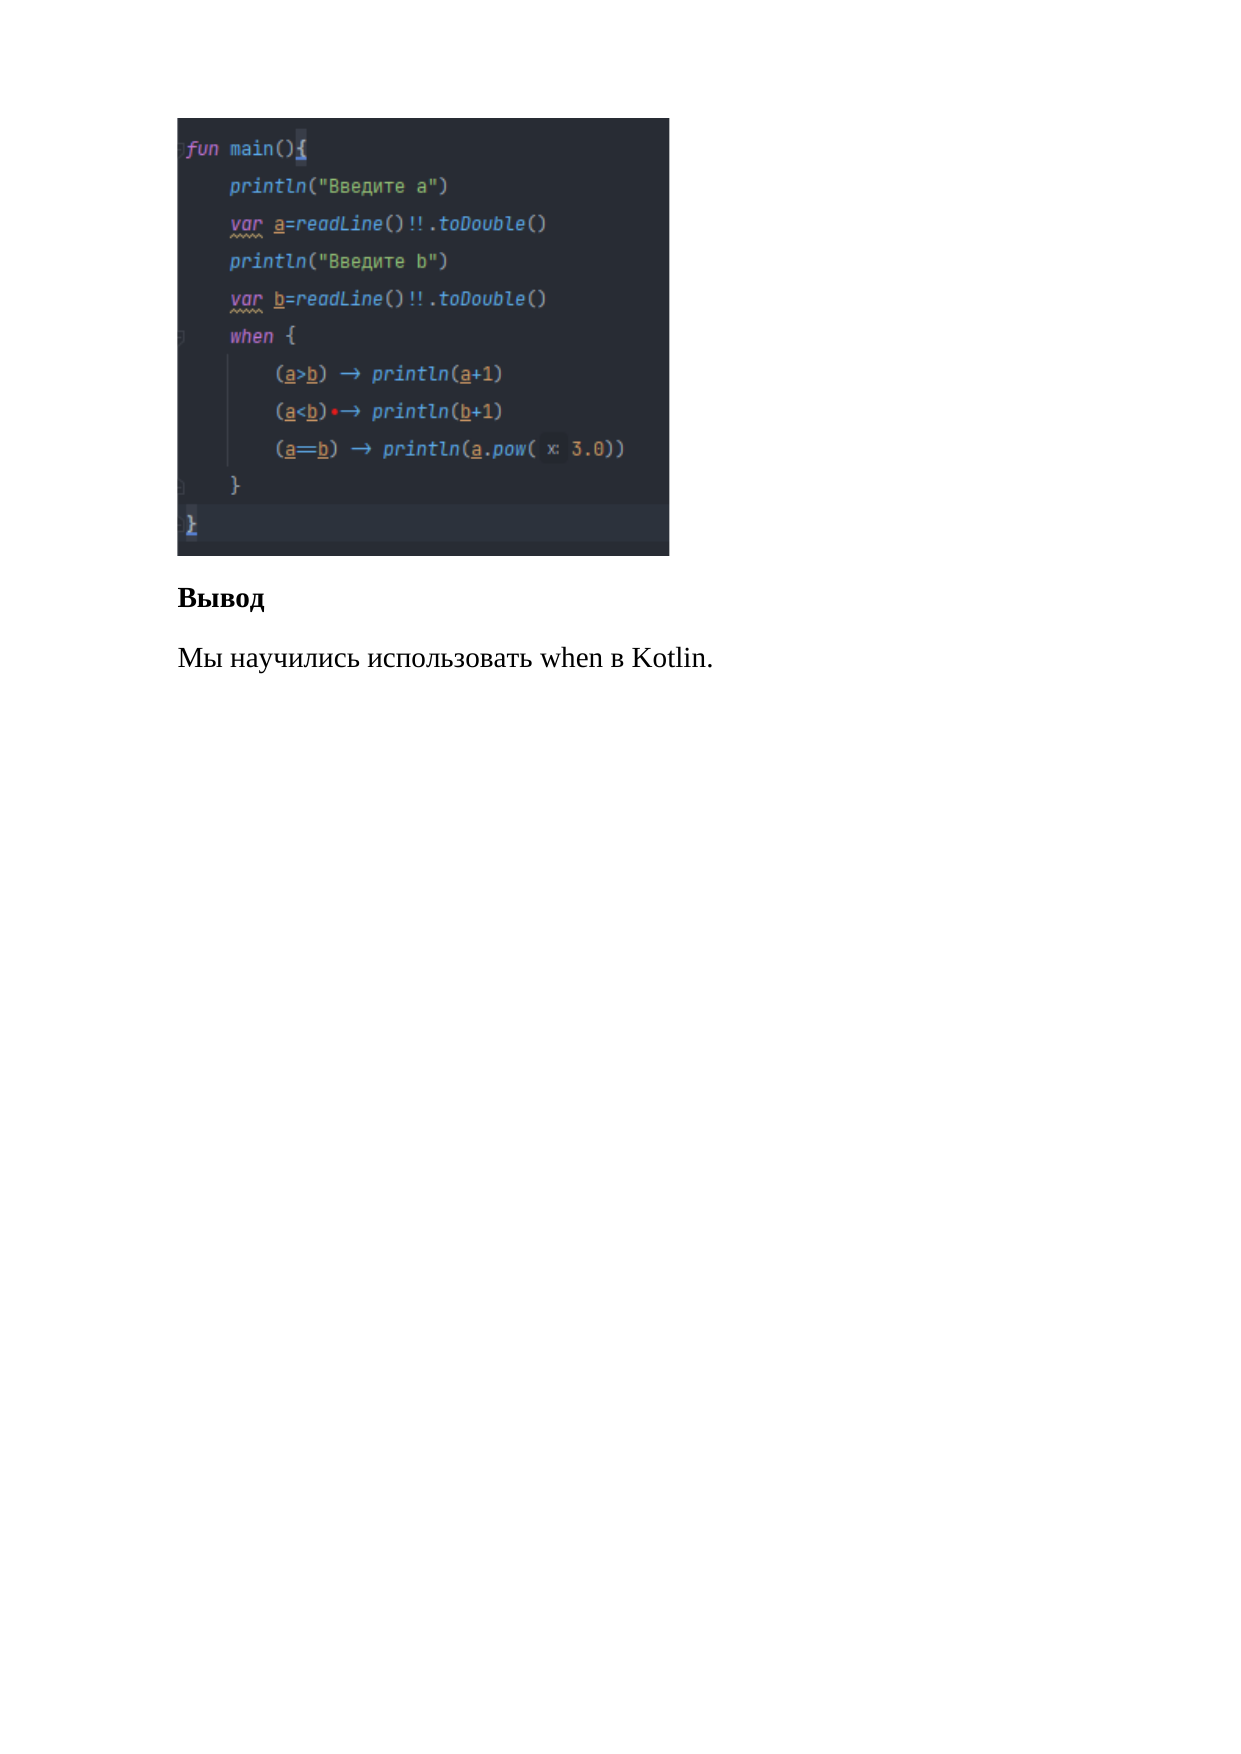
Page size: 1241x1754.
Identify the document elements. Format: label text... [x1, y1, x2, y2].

text Мы научились использовать when в Kotlin. [177, 640, 1152, 673]
picture [177, 118, 670, 556]
text Вывод [177, 581, 1152, 614]
